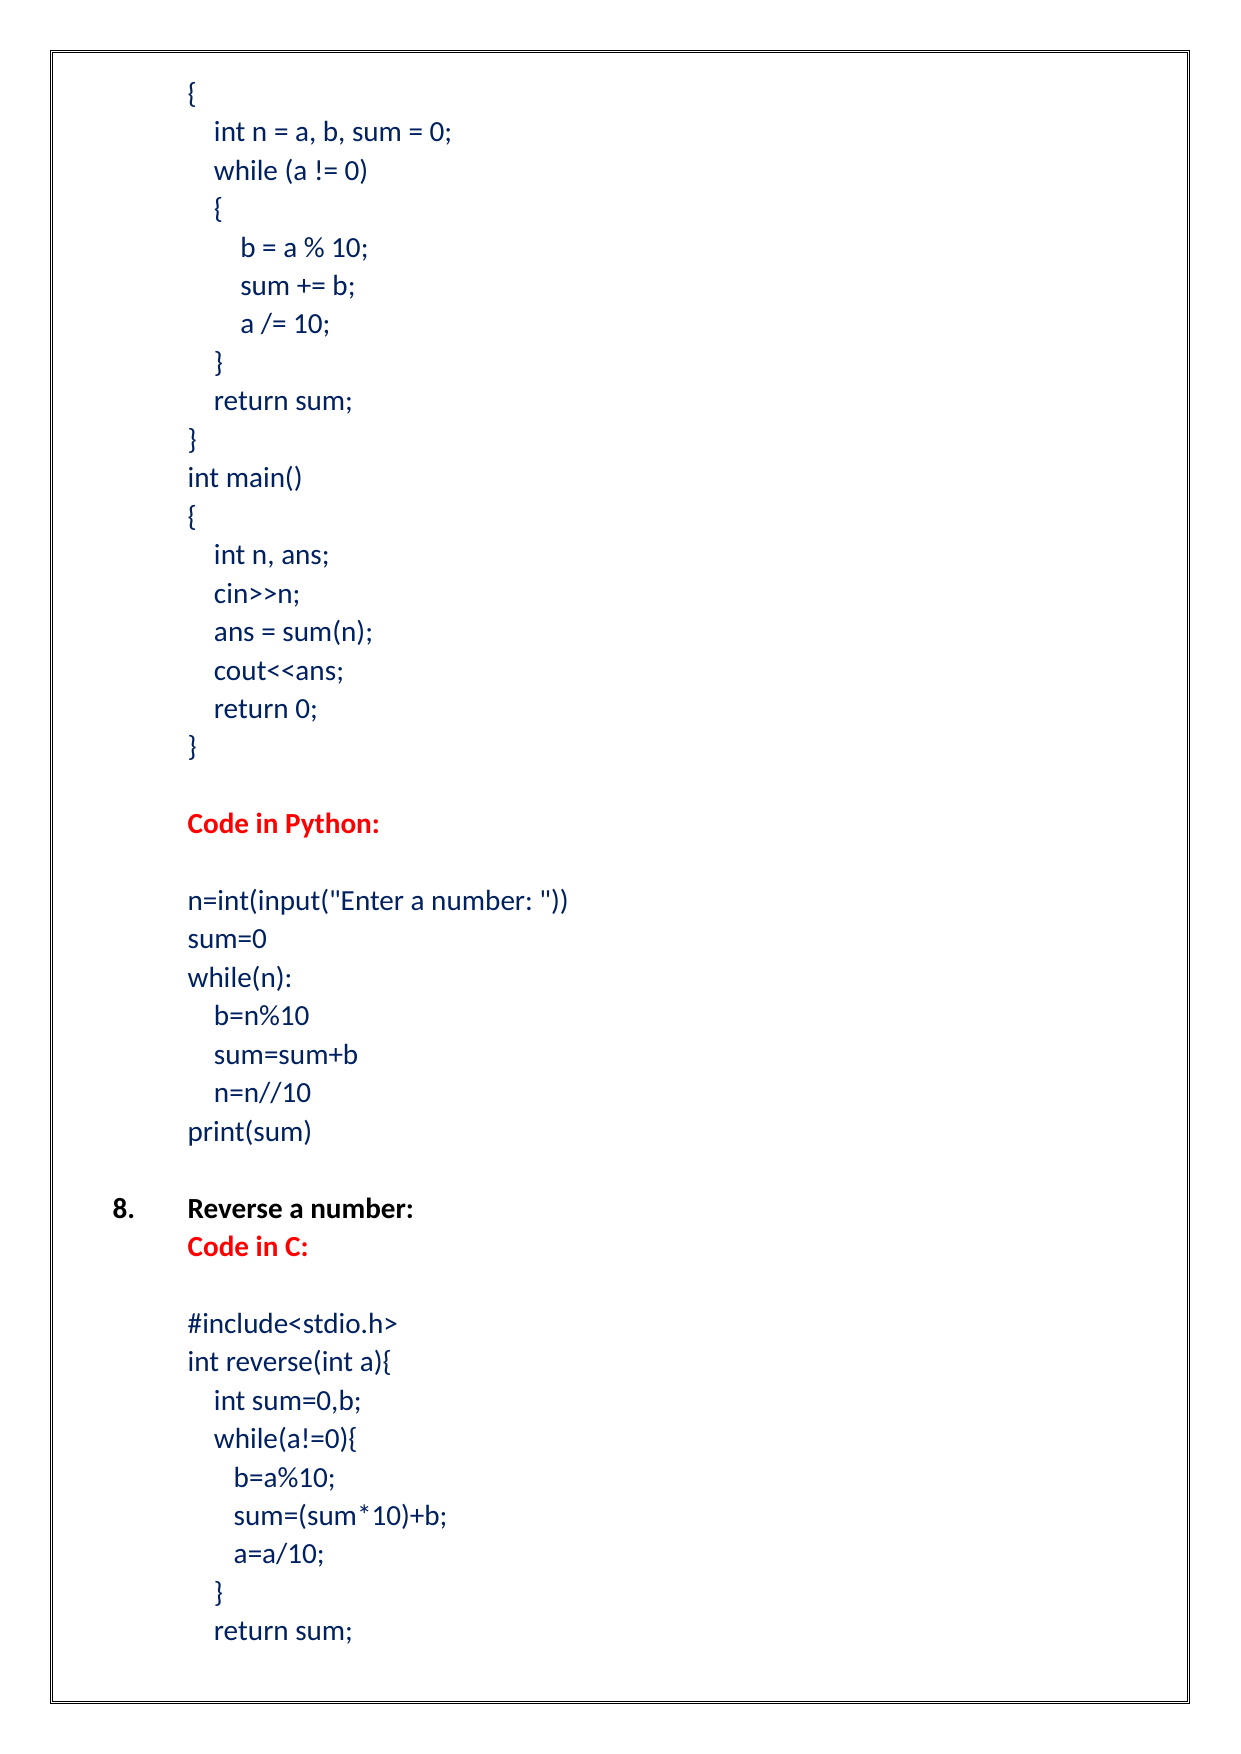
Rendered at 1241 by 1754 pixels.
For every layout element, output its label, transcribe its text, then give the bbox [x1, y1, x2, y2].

list } [187, 1574, 1165, 1610]
list int sum=0,b; [187, 1382, 1165, 1417]
list cout<<ans; [187, 652, 1165, 687]
list n=n//10 [187, 1074, 1165, 1110]
list int n, ans; [187, 536, 1165, 572]
list ans = sum(n); [187, 613, 1165, 649]
list sum=0 [187, 921, 1165, 956]
list while (a != 0) [187, 152, 1165, 187]
list #include<stdio.h> [187, 1305, 1165, 1341]
list print(sum) [187, 1113, 1165, 1148]
list { [187, 498, 1165, 533]
list } [187, 344, 1165, 380]
list cin>>n; [187, 575, 1165, 610]
list return sum; [187, 1612, 1165, 1648]
list int main() [187, 459, 1165, 495]
list b = a % 10; [187, 229, 1165, 264]
list { [187, 190, 1165, 226]
list Code in Python: [187, 805, 1165, 841]
list b=a%10; [187, 1459, 1165, 1494]
list Reverse a number: [112, 1190, 1165, 1225]
list sum=(sum*10)+b; [187, 1497, 1165, 1533]
list int n = a, b, sum = 0; [187, 113, 1165, 149]
list n=int(input("Enter a number: ")) [187, 882, 1165, 918]
list return 0; [187, 690, 1165, 726]
list b=n%10 [187, 997, 1165, 1033]
list { [187, 75, 1165, 111]
list } [187, 421, 1165, 457]
list sum=sum+b [187, 1036, 1165, 1072]
list a /= 10; [187, 306, 1165, 341]
list sum += b; [187, 267, 1165, 303]
list int reverse(int a){ [187, 1343, 1165, 1379]
list a=a/10; [187, 1536, 1165, 1571]
list while(a!=0){ [187, 1420, 1165, 1456]
list Code in C: [187, 1228, 1165, 1264]
list } [187, 728, 1165, 764]
list return sum; [187, 382, 1165, 418]
list while(n): [187, 959, 1165, 995]
